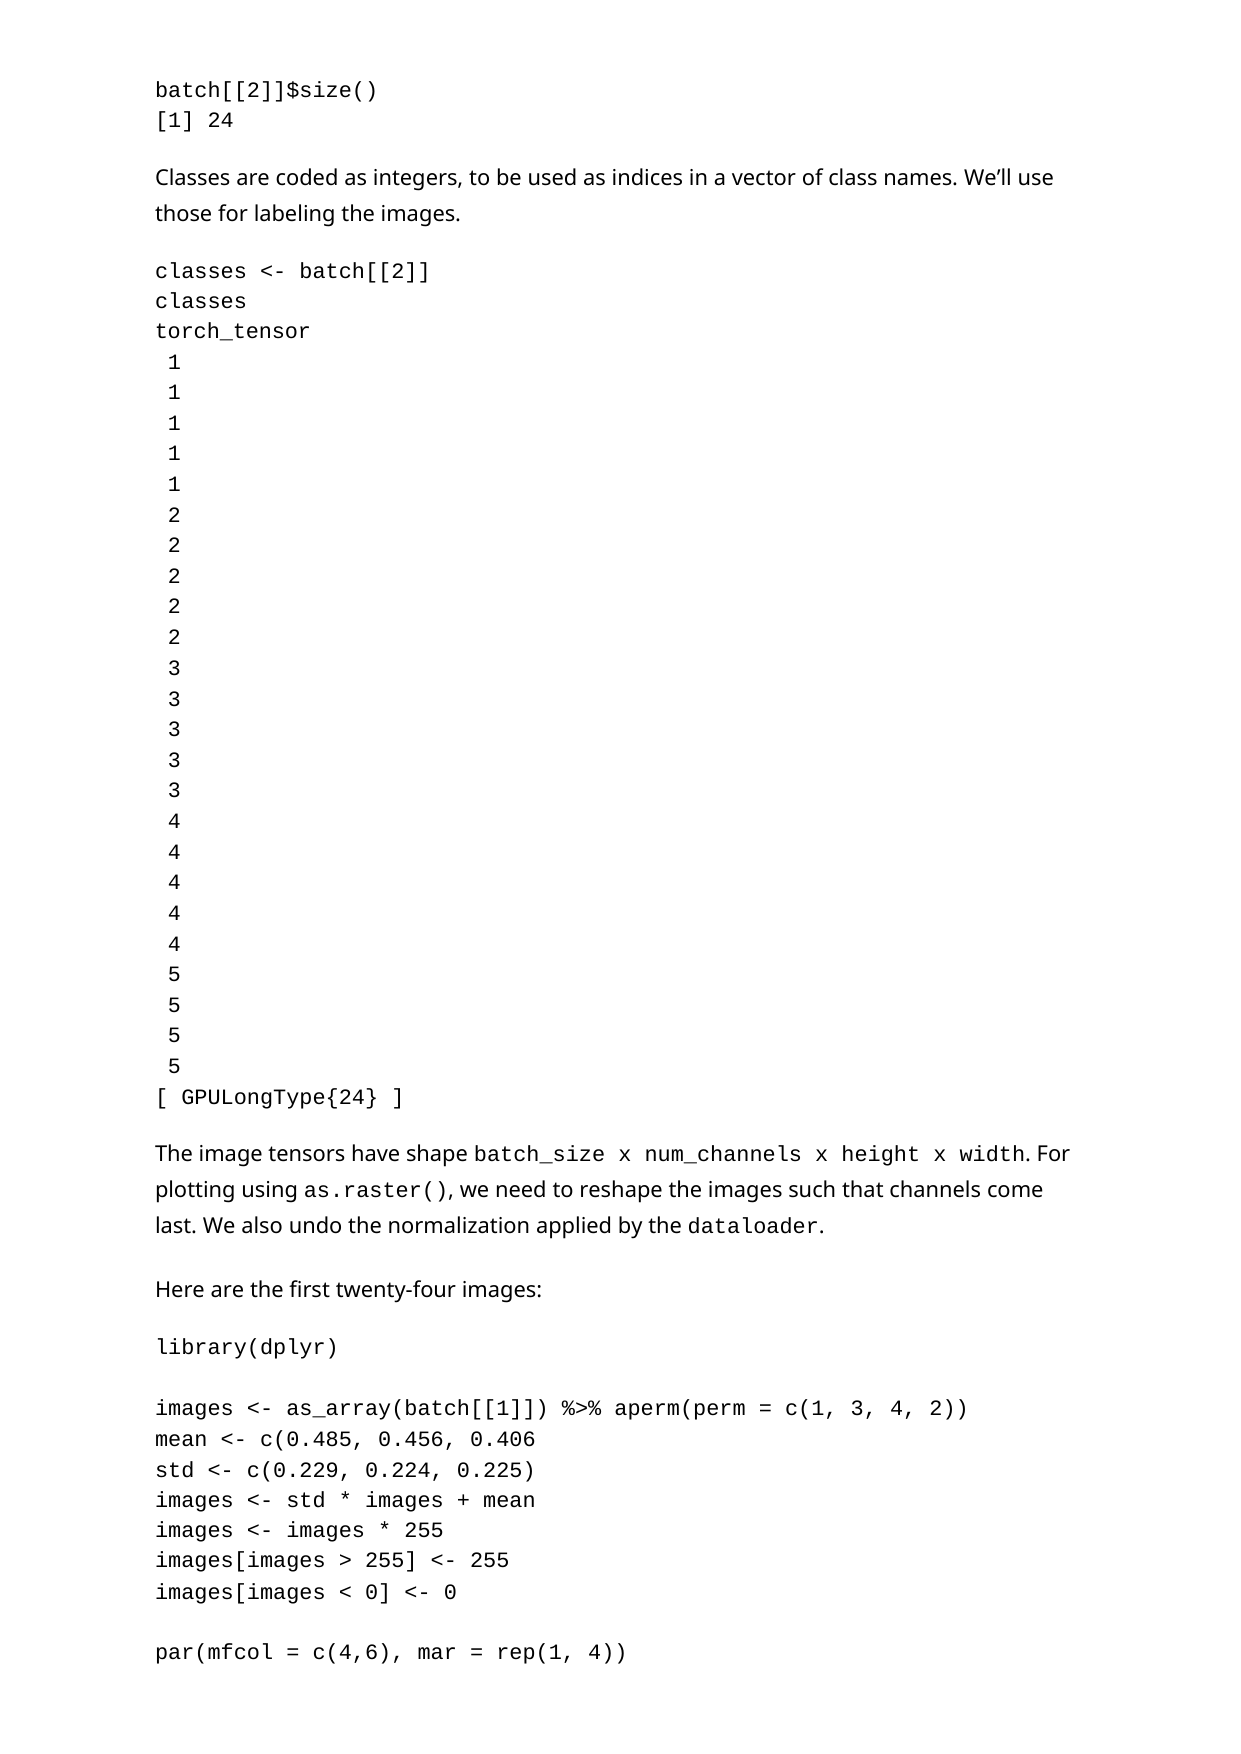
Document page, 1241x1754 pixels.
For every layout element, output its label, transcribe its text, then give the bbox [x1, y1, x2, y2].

text 4 [168, 841, 1098, 866]
text 5 [168, 994, 1098, 1019]
text [ GPULongType{24} ] [155, 1086, 1098, 1111]
text par(mfcol = c(4,6), mar = rep(1, 4)) [155, 1641, 1098, 1666]
text 4 [168, 810, 1098, 835]
text Here are the first twenty-four images: [155, 1274, 1098, 1304]
text torch_tensor 1 [154, 321, 313, 376]
text batch[[2]]$size() [1] 24 [155, 79, 379, 134]
text 5 [168, 1024, 1098, 1049]
text 4 [168, 902, 1098, 927]
text 3 [168, 688, 1098, 712]
text 2 [168, 626, 1098, 651]
text 1 [168, 381, 1098, 406]
text library(dplyr) [155, 1336, 1098, 1361]
text images <- as_array(batch[[1]]) %>% aperm(perm = c(1, 3, 4, 2)) mean <- c(0.485, 0.456, 0.406 [155, 1397, 970, 1453]
text 2 [168, 565, 1098, 590]
text 1 [168, 443, 1098, 467]
text 4 [168, 933, 1098, 958]
text 1 [168, 412, 1098, 437]
text classes <- batch[[2]] classes [155, 260, 432, 315]
text 1 [168, 473, 1098, 498]
text images[images < 0] <- 0 [155, 1580, 1098, 1604]
text 2 [168, 504, 1098, 529]
text 3 [168, 657, 1098, 682]
text 5 [168, 1055, 1098, 1080]
text images <- std * images + mean images <- images * 255 images[images > 255] <- 255 [155, 1489, 537, 1574]
text 3 [168, 718, 1098, 743]
text Classes are coded as integers, to be used as indices in a vector of class names. We’ll use those for labeling the images. [155, 161, 1098, 227]
text 2 [168, 534, 1098, 559]
text The image tensors have shape batch_size x num_channels x height x width. For plotting using as.raster(), we need to reshape the images such that channels come last. We also undo the normalization applied by the dataloader. [155, 1138, 1091, 1240]
text 5 [168, 963, 1098, 988]
text 4 [168, 872, 1098, 896]
text 2 [168, 596, 1098, 621]
text 3 [168, 749, 1098, 774]
text 3 [168, 779, 1098, 804]
text std <- c(0.229, 0.224, 0.225) [155, 1458, 1098, 1483]
